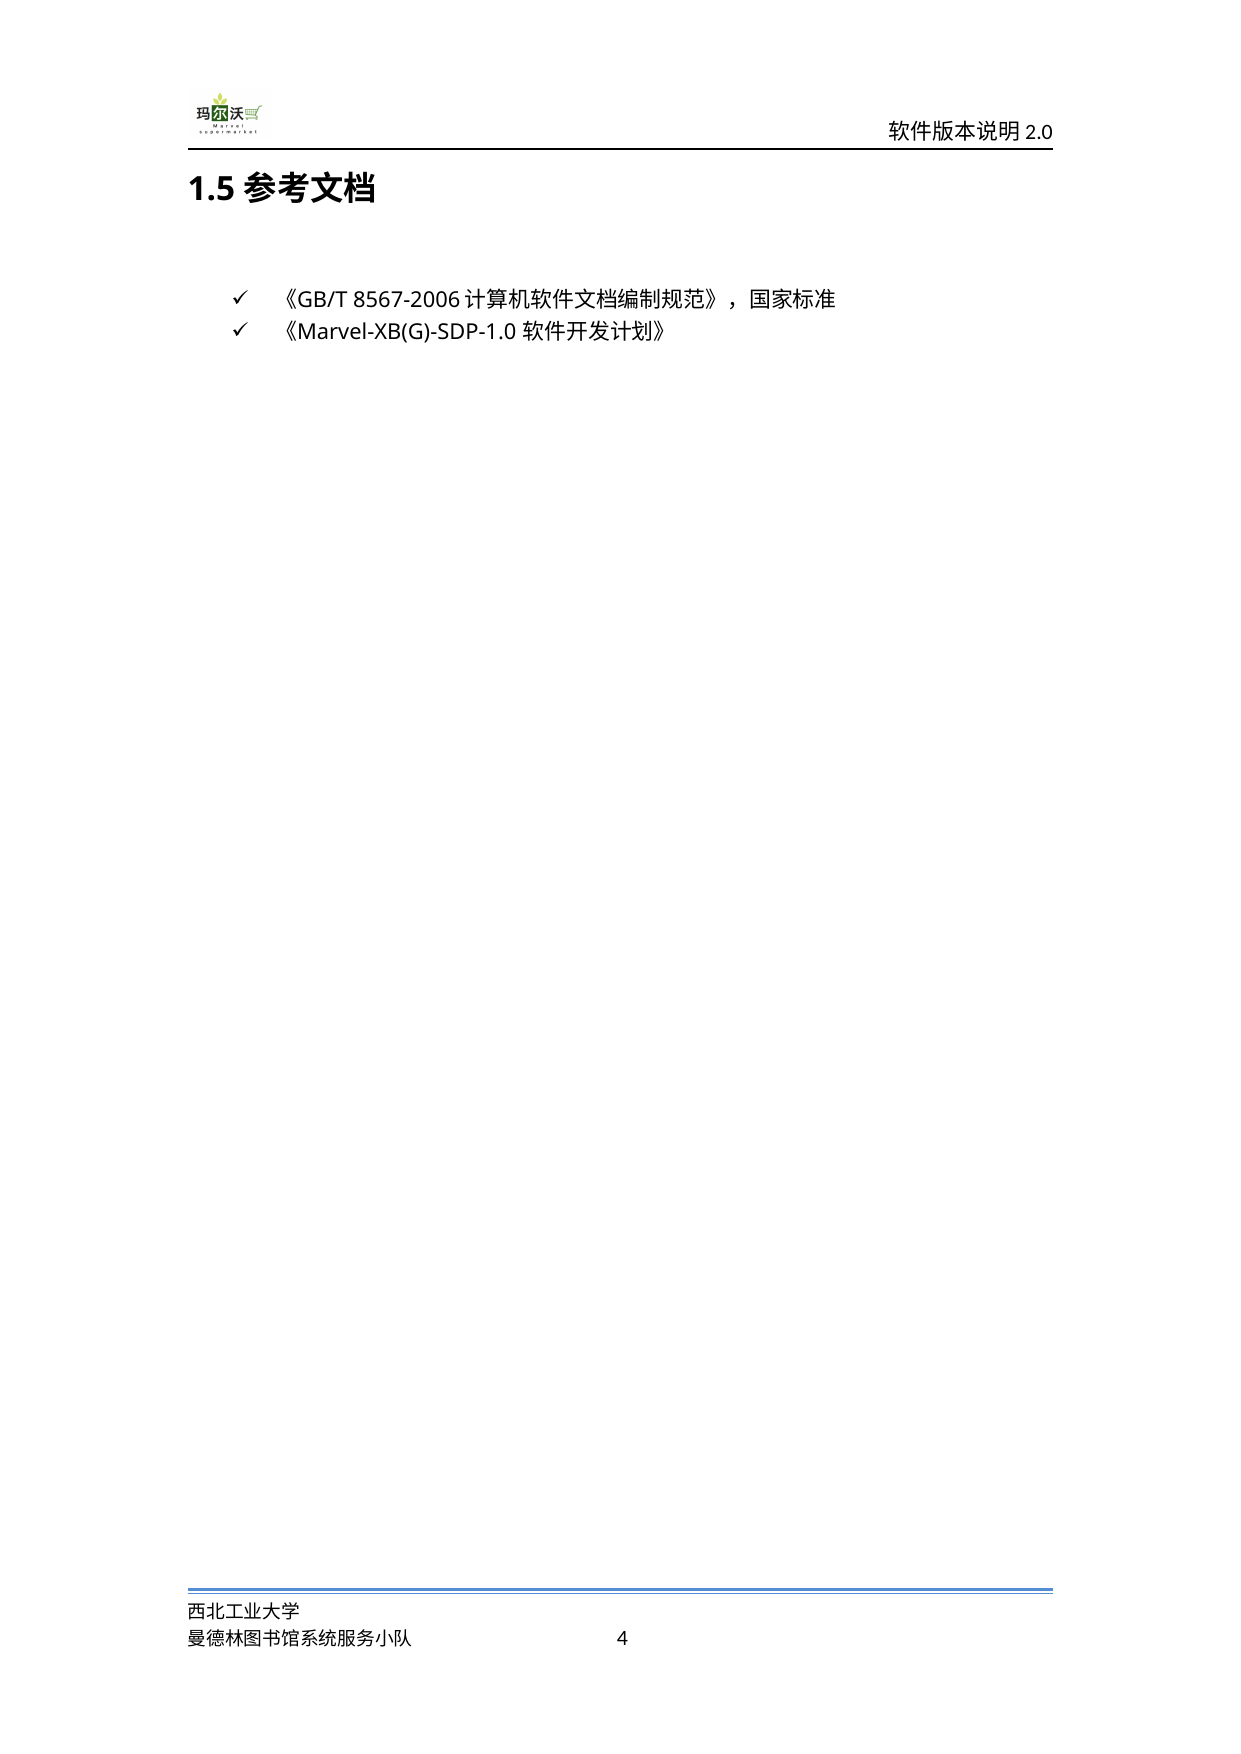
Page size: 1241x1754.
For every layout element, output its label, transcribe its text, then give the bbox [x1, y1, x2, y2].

list 《Marvel-XB(G)-SDP-1.0 软件开发计划》 [231, 314, 1053, 346]
subtitle 1.5 参考文档 [187, 154, 1053, 219]
list 《GB/T 8567-2006计算机软件文档编制规范》，国家标准 [231, 281, 1053, 314]
picture [187, 88, 272, 140]
